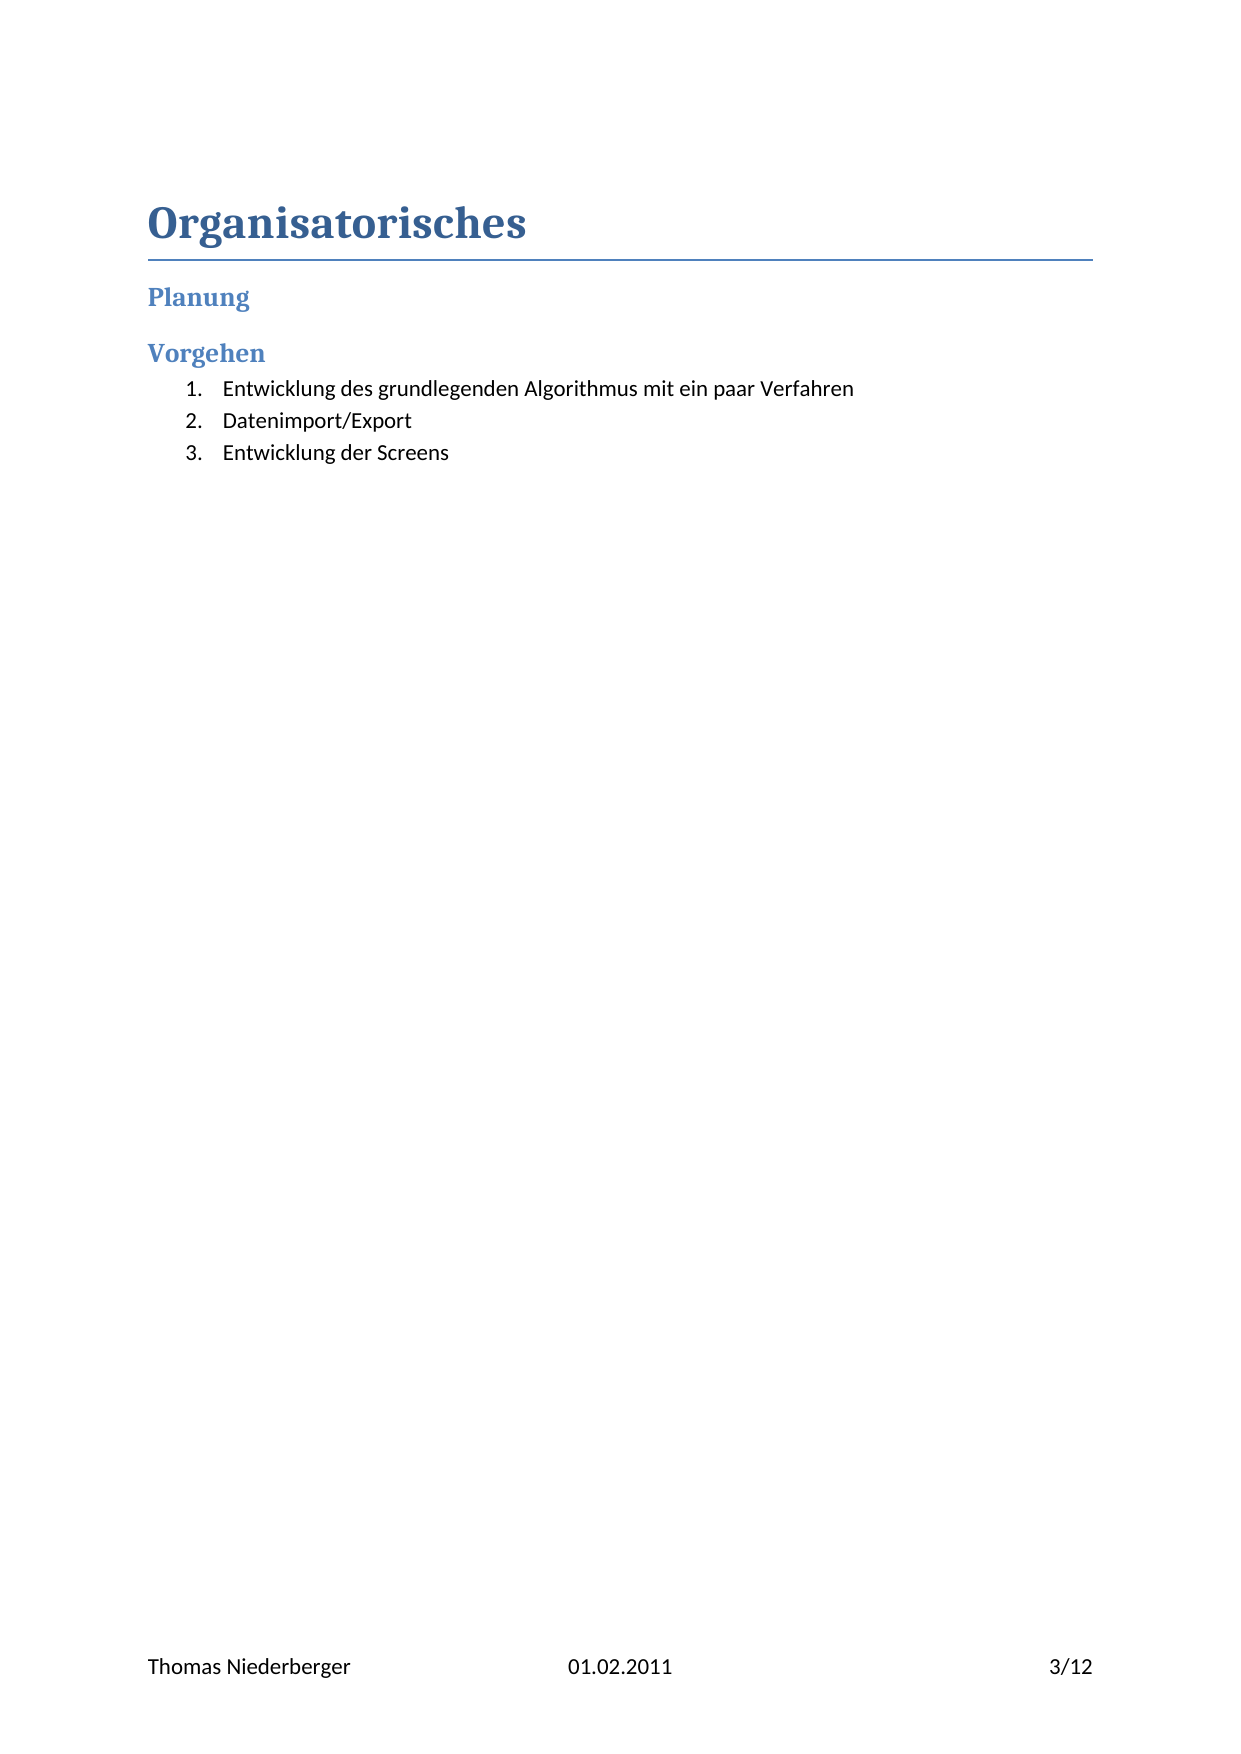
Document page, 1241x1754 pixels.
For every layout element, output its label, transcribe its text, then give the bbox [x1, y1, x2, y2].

subtitle Planung [148, 282, 1093, 313]
list Datenimport/Export [185, 406, 1093, 434]
list Entwicklung des grundlegenden Algorithmus mit ein paar Verfahren [185, 374, 1093, 402]
list Entwicklung der Screens [185, 438, 1093, 466]
subtitle Organisatorisches [148, 198, 1093, 259]
subtitle Vorgehen [148, 338, 1093, 369]
